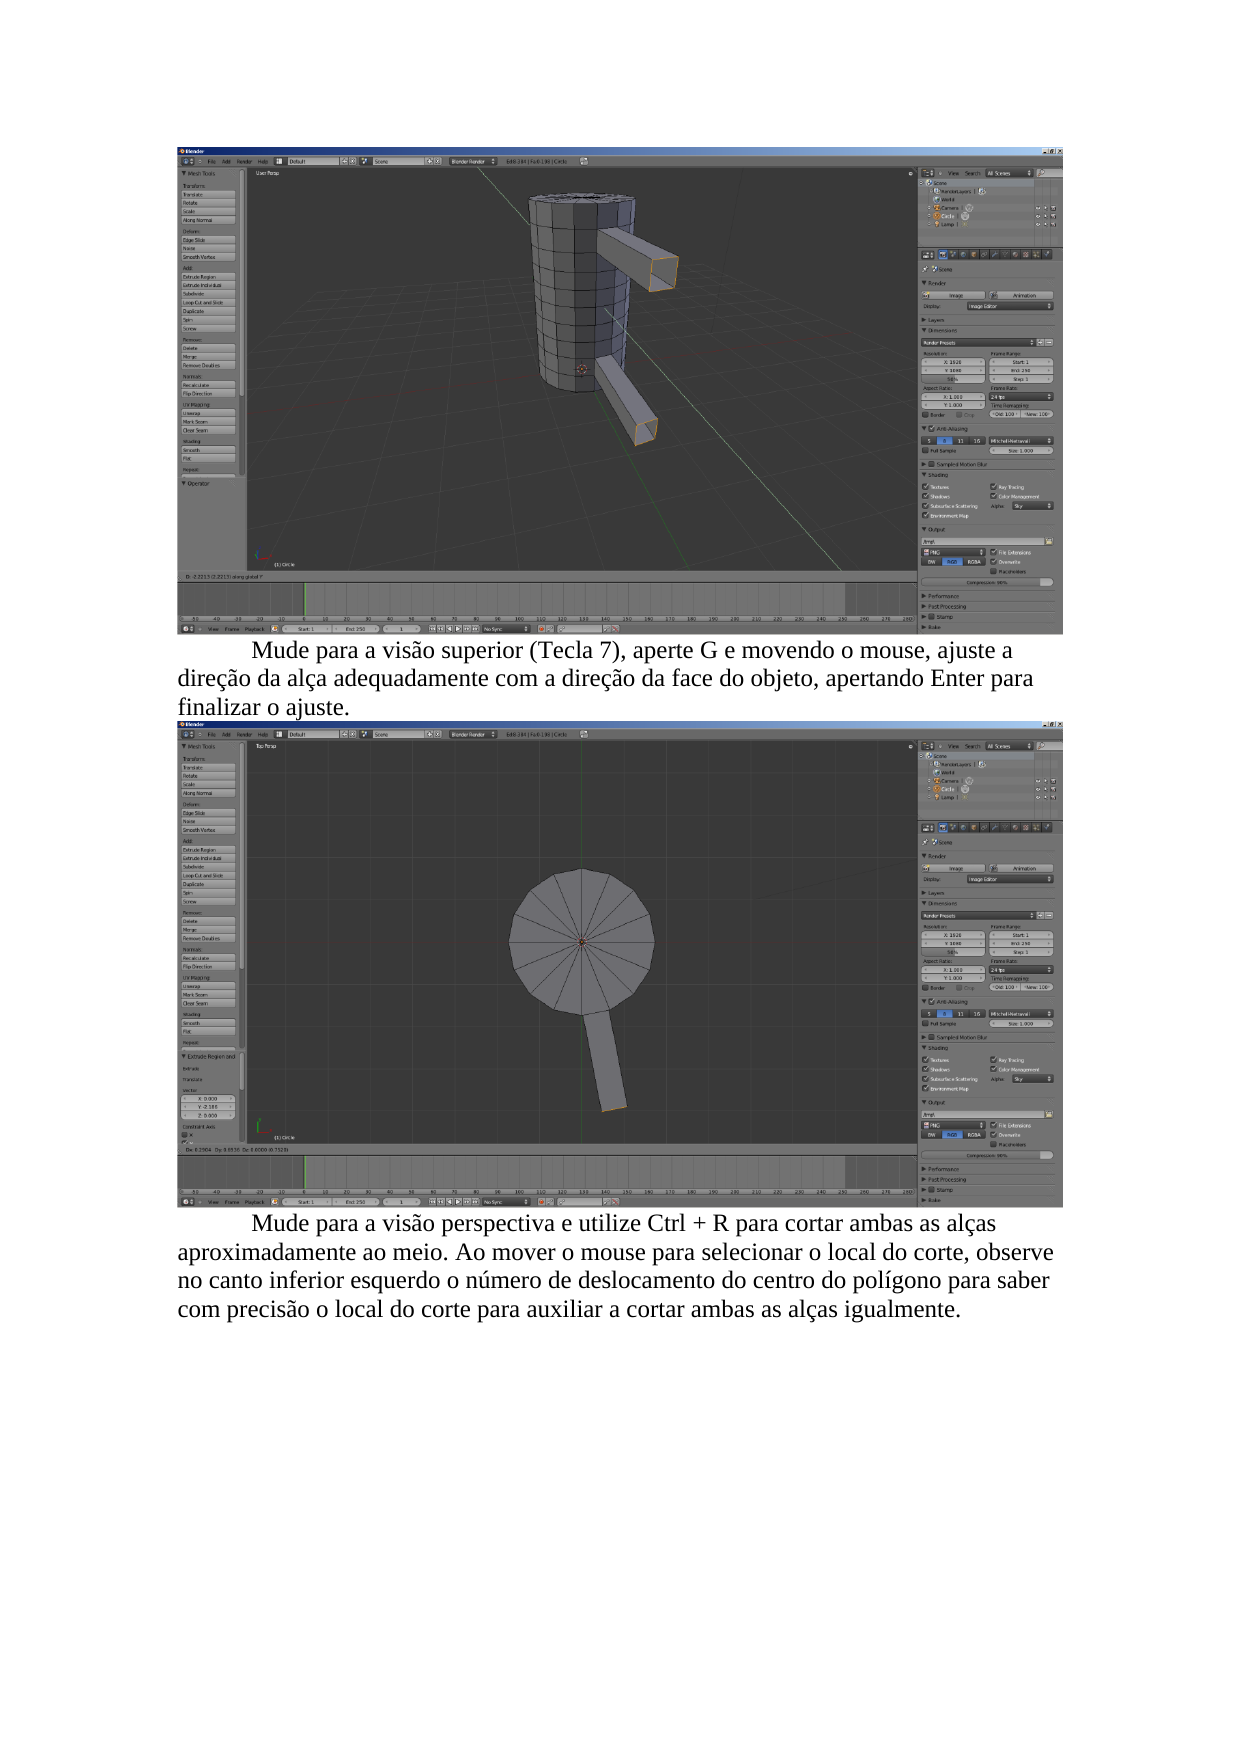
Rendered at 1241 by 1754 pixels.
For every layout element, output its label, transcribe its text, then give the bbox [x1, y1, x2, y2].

picture [177, 721, 1063, 1208]
picture [177, 147, 1063, 635]
text Mude para a visão superior (Tecla 7), aperte G e movendo o mouse, ajuste a direção da alça adequadamente com a direção da face do objeto, apertando Enter para finalizar o ajuste. [177, 635, 1063, 721]
text Mude para a visão perspectiva e utilize Ctrl + R para cortar ambas as alças aproximadamente ao meio. Ao mover o mouse para selecionar o local do corte, observe no canto inferior esquerdo o número de deslocamento do centro do polígono para saber com precisão o local do corte para auxiliar a cortar ambas as alças igualmente. [177, 1208, 1063, 1323]
